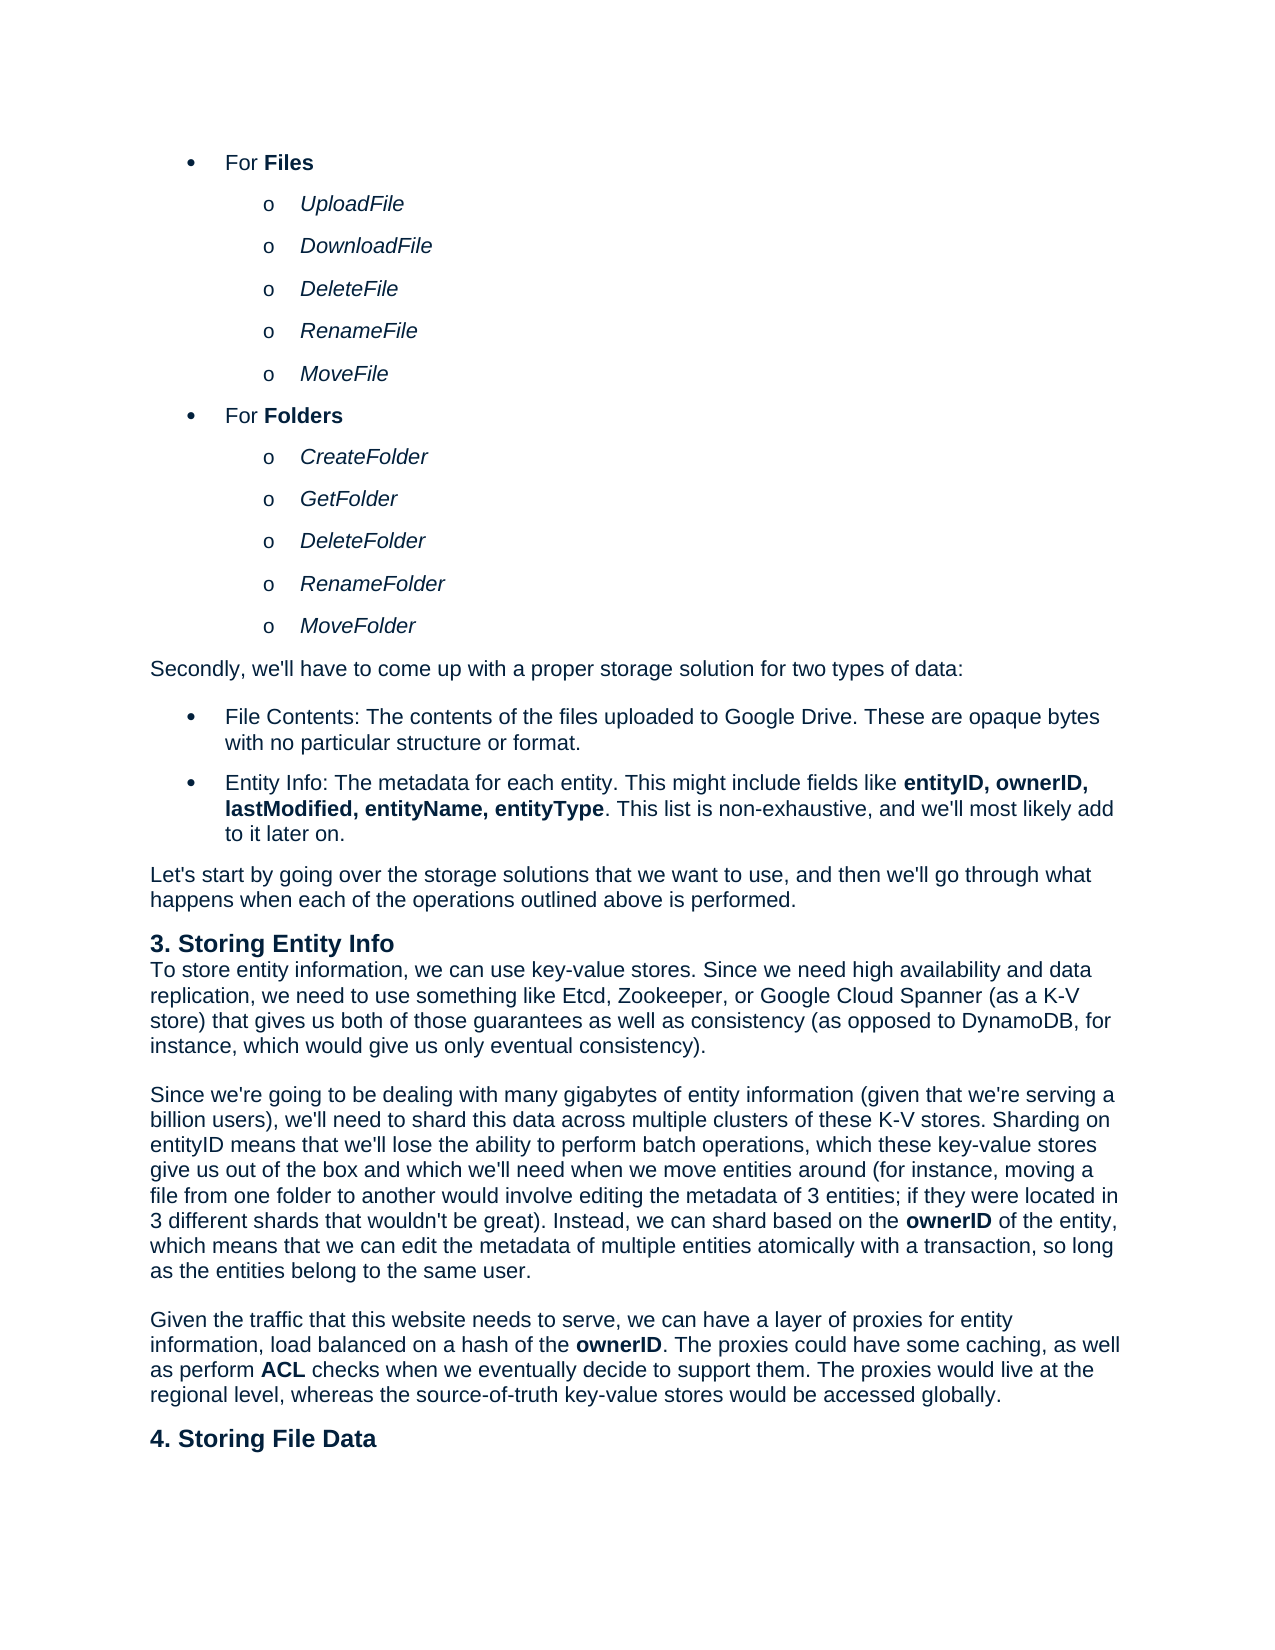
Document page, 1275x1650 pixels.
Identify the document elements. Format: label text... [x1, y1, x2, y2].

text To store entity information, we can use key-value stores. Since we need high availability and data replication, we need to use something like Etcd, Zookeeper, or Google Cloud Spanner (as a K-V store) that gives us both of those guarantees as well as consistency (as opposed to DynamoDB, for instance, which would give us only eventual consistency). [150, 957, 1125, 1058]
list For Folders [187, 403, 1125, 428]
text Let's start by going over the storage solutions that we want to use, and then we'll go through what happens when each of the operations outlined above is performed. [150, 862, 1125, 912]
list DeleteFolder [262, 528, 1125, 555]
list For Files [187, 150, 1125, 175]
list DownloadFile [262, 233, 1125, 260]
text 3. Storing Entity Info [150, 929, 1125, 957]
list RenameFile [262, 318, 1125, 345]
list MoveFile [262, 360, 1125, 387]
text Given the traffic that this website needs to serve, we can have a layer of proxies for entity information, load balanced on a hash of the ownerID. The proxies could have some caching, as well as perform ACL checks when we eventually decide to support them. The proxies would live at the regional level, whereas the source-of-truth key-value stores would be accessed globally. [150, 1307, 1125, 1408]
text Secondly, we'll have to come up with a proper storage solution for two types of data: [150, 656, 1125, 681]
list File Contents: The contents of the files uploaded to Google Drive. These are opaque bytes with no particular structure or format. [187, 704, 1125, 755]
list MoveFolder [262, 613, 1125, 640]
list CreateFolder [262, 444, 1125, 470]
list DeleteFile [262, 276, 1125, 302]
list GetFolder [262, 486, 1125, 513]
list Entity Info: The metadata for each entity. This might include fields like entityID, ownerID, lastModified, entityName, entityType. This list is non-exhaustive, and we'll most likely add to it later on. [187, 770, 1125, 846]
text 4. Storing File Data [150, 1424, 1125, 1453]
list RenameFolder [262, 571, 1125, 598]
list UploadFile [262, 191, 1125, 218]
text Since we're going to be dealing with many gigabytes of entity information (given that we're serving a billion users), we'll need to shard this data across multiple clusters of these K-V stores. Sharding on entityID means that we'll lose the ability to perform batch operations, which these key-value stores give us out of the box and which we'll need when we move entities around (for instance, moving a file from one folder to another would involve editing the metadata of 3 entities; if they were located in 3 different shards that wouldn't be great). Instead, we can shard based on the ownerID of the entity, which means that we can edit the metadata of multiple entities atomically with a transaction, so long as the entities belong to the same user. [150, 1082, 1125, 1283]
